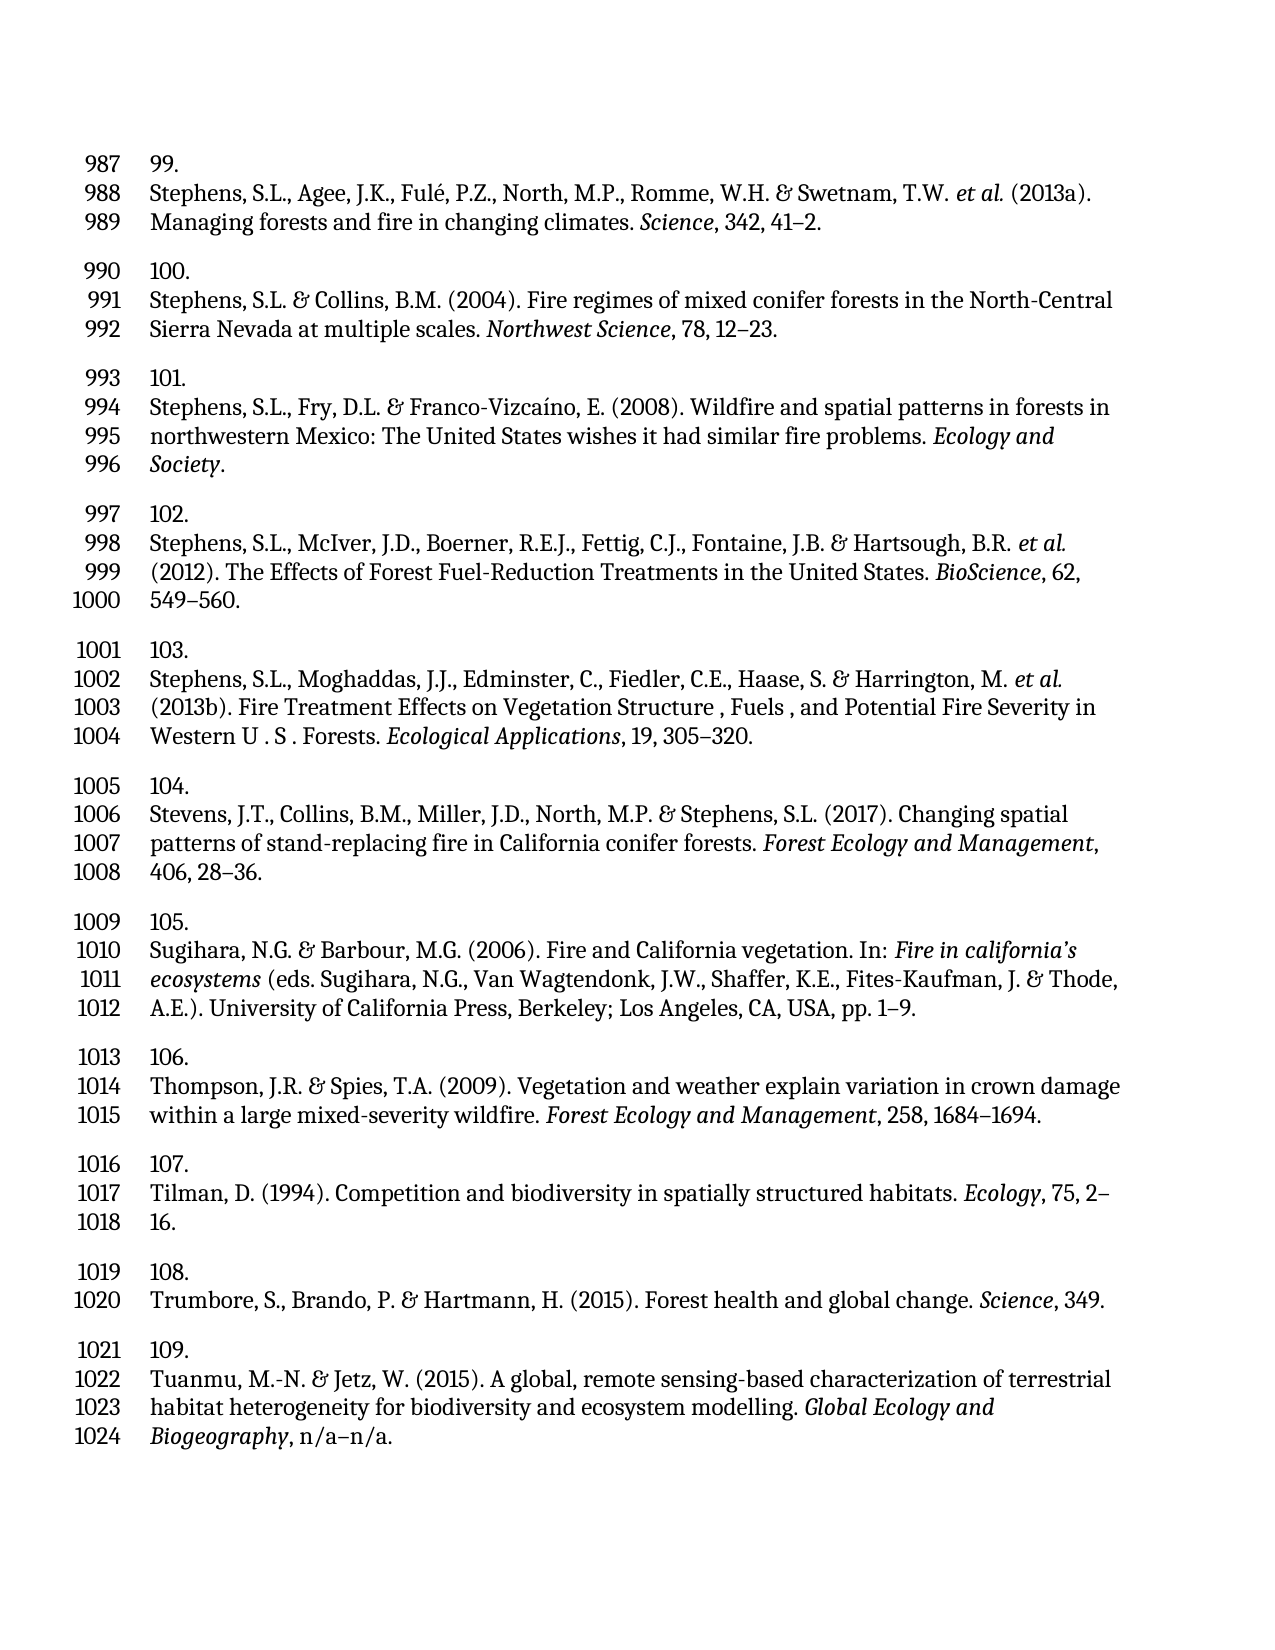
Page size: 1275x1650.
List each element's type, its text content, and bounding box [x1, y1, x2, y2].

text 107. Tilman, D. (1994). Competition and biodiversity in spatially structured habitats. Ecology, 75, 2–16. [150, 1150, 1125, 1237]
text 109. Tuanmu, M.-N. & Jetz, W. (2015). A global, remote sensing-based characterization of terrestrial habitat heterogeneity for biodiversity and ecosystem modelling. Global Ecology and Biogeography, n/a–n/a. [150, 1336, 1125, 1451]
text 105. Sugihara, N.G. & Barbour, M.G. (2006). Fire and California vegetation. In: Fire in california’s ecosystems (eds. Sugihara, N.G., Van Wagtendonk, J.W., Shaffer, K.E., Fites-Kaufman, J. & Thode, A.E.). University of California Press, Berkeley; Los Angeles, CA, USA, pp. 1–9. [150, 907, 1125, 1022]
text 103. Stephens, S.L., Moghaddas, J.J., Edminster, C., Fiedler, C.E., Haase, S. & Harrington, M. et al. (2013b). Fire Treatment Effects on Vegetation Structure , Fuels , and Potential Fire Severity in Western U . S . Forests. Ecological Applications, 19, 305–320. [150, 636, 1125, 751]
text 106. Thompson, J.R. & Spies, T.A. (2009). Vegetation and weather explain variation in crown damage within a large mixed-severity wildfire. Forest Ecology and Management, 258, 1684–1694. [150, 1043, 1125, 1129]
text 101. Stephens, S.L., Fry, D.L. & Franco-Vizcaíno, E. (2008). Wildfire and spatial patterns in forests in northwestern Mexico: The United States wishes it had similar fire problems. Ecology and Society. [150, 364, 1125, 479]
text 104. Stevens, J.T., Collins, B.M., Miller, J.D., North, M.P. & Stephens, S.L. (2017). Changing spatial patterns of stand-replacing fire in California conifer forests. Forest Ecology and Management, 406, 28–36. [150, 772, 1125, 887]
text 108. Trumbore, S., Brando, P. & Hartmann, H. (2015). Forest health and global change. Science, 349. [150, 1257, 1125, 1315]
text 100. Stephens, S.L. & Collins, B.M. (2004). Fire regimes of mixed conifer forests in the North-Central Sierra Nevada at multiple scales. Northwest Science, 78, 12–23. [150, 257, 1125, 343]
text 99. Stephens, S.L., Agee, J.K., Fulé, P.Z., North, M.P., Romme, W.H. & Swetnam, T.W. et al. (2013a). Managing forests and fire in changing climates. Science, 342, 41–2. [150, 150, 1125, 236]
text 102. Stephens, S.L., McIver, J.D., Boerner, R.E.J., Fettig, C.J., Fontaine, J.B. & Hartsough, B.R. et al. (2012). The Effects of Forest Fuel-Reduction Treatments in the United States. BioScience, 62, 549–560. [150, 500, 1125, 615]
